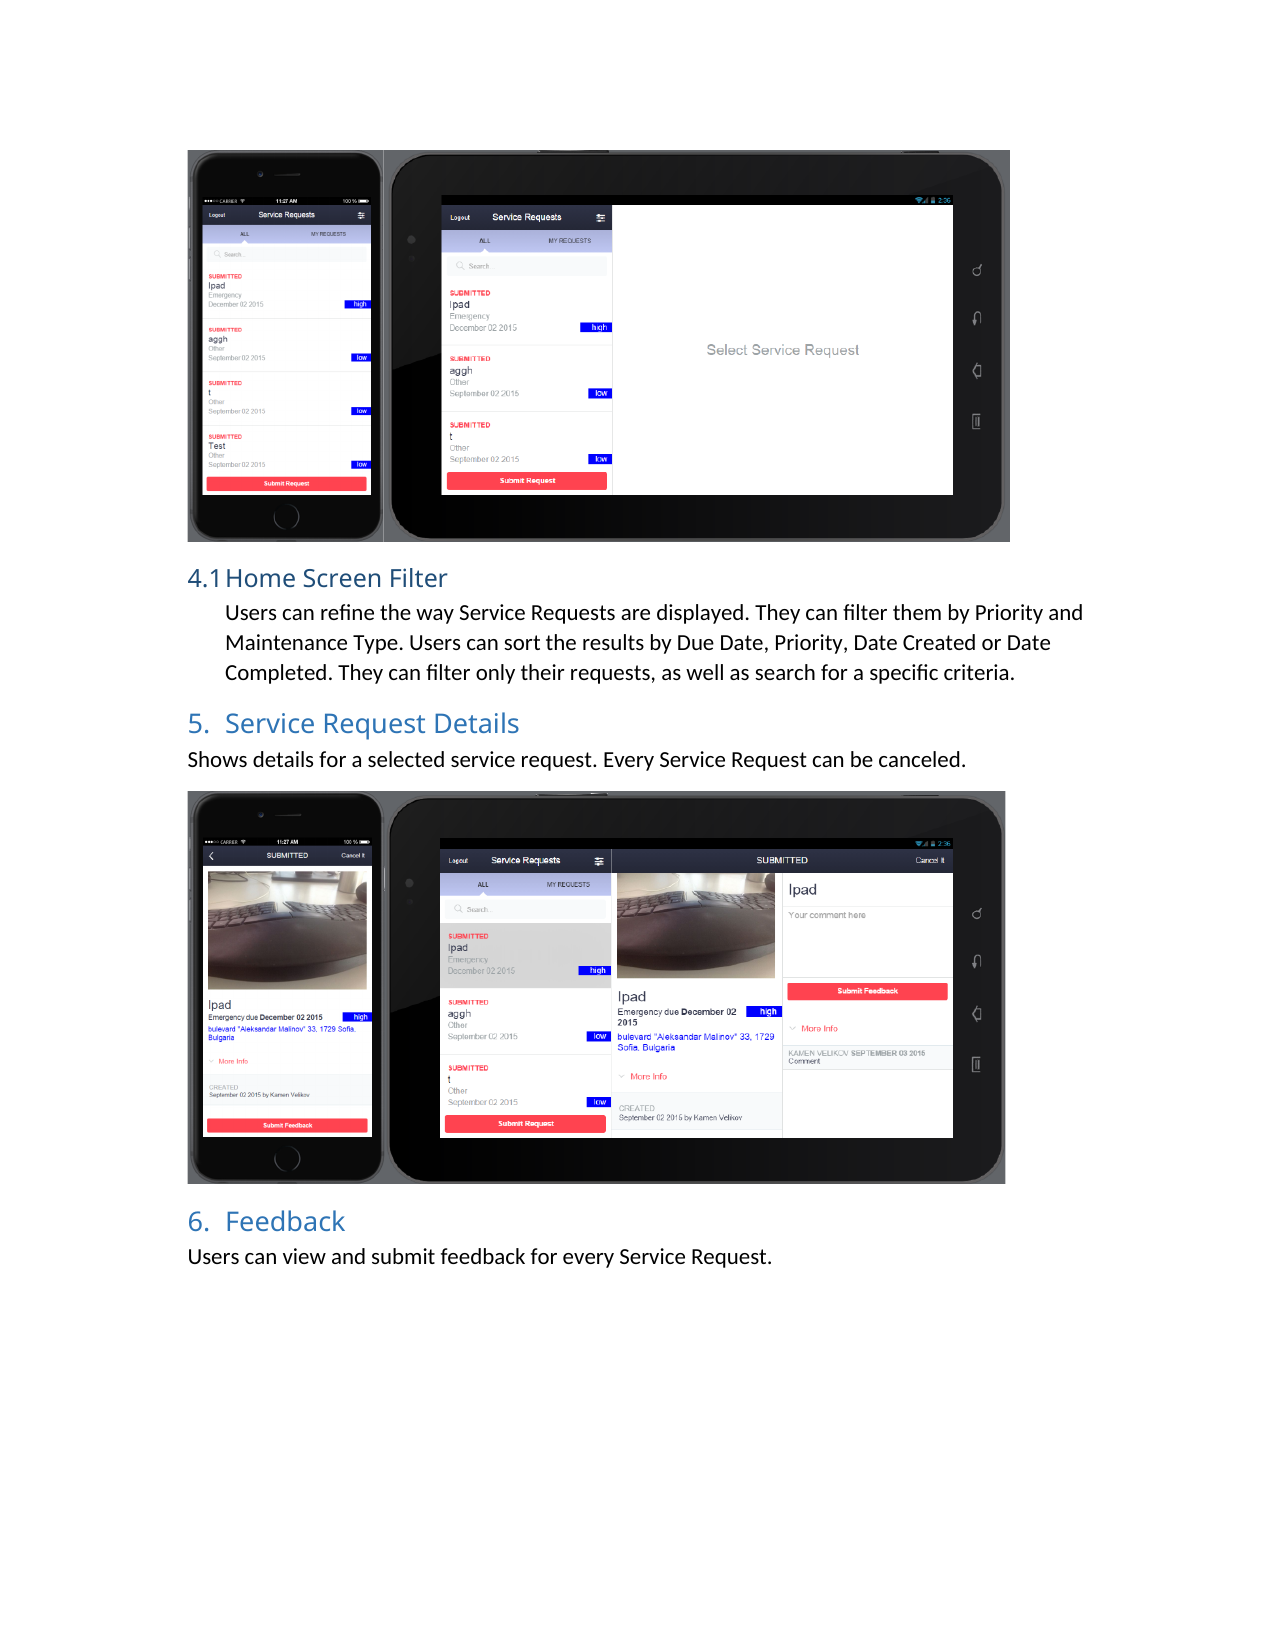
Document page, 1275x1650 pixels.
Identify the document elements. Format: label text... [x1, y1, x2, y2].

picture [187, 791, 1006, 1184]
subtitle Service Request Details [187, 705, 1125, 742]
list Users can refine the way Service Requests are displayed. They can filter them by Priority and Maintenance Type. Users can sort the results by Due Date, Priority, Date Created or Date Completed. They can filter only their requests, as well as search for a specific criteria. [225, 598, 1125, 686]
text Users can view and submit feedback for every Service Request. [187, 1242, 1125, 1270]
picture [187, 150, 1010, 542]
subtitle Home Screen Filter [187, 561, 1125, 595]
subtitle Feedback [187, 1202, 1125, 1239]
text Shows details for a selected service request. Every Service Request can be canceled. [150, 745, 1125, 773]
